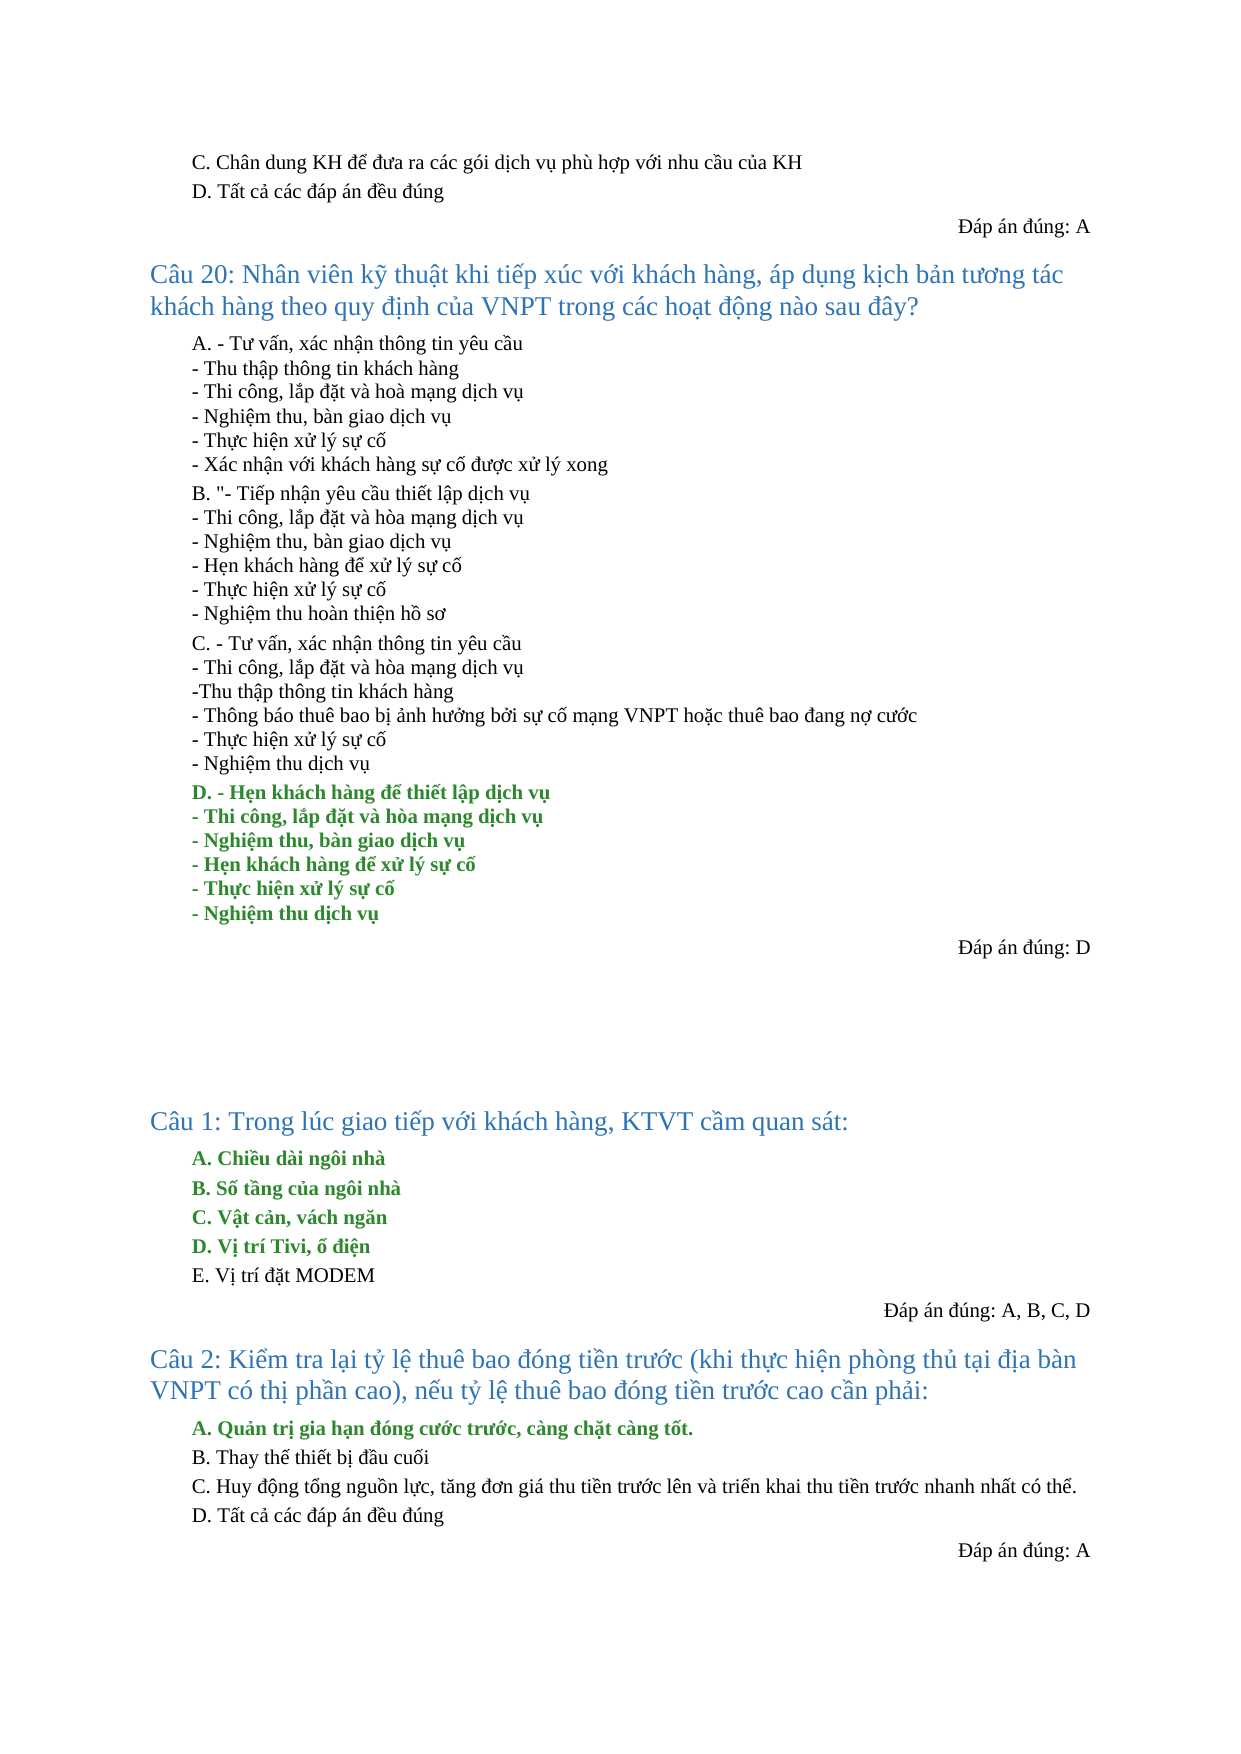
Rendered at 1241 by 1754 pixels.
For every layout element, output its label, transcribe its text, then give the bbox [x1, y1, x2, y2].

text Đáp án đúng: A [150, 1538, 1090, 1562]
text D. Tất cả các đáp án đều đúng [192, 179, 1090, 203]
text D. Tất cả các đáp án đều đúng [192, 1503, 1090, 1527]
text B. Số tầng của ngôi nhà [192, 1176, 1090, 1199]
text D. Vị trí Tivi, ổ điện [192, 1234, 1090, 1258]
text Đáp án đúng: A, B, C, D [150, 1298, 1090, 1322]
subtitle Câu 20: Nhân viên kỹ thuật khi tiếp xúc với khách hàng, áp dụng kịch bản tương tác khách hàng theo quy định của VNPT trong các hoạt động nào sau đây? [150, 259, 1090, 321]
text A. - Tư vấn, xác nhận thông tin yêu cầu - Thu thập thông tin khách hàng - Thi công, lắp đặt và hoà mạng dịch vụ - Nghiệm thu, bàn giao dịch vụ - Thực hiện xử lý sự cố - Xác nhận với khách hàng sự cố được xử lý xong [192, 331, 1090, 476]
text C. Huy động tổng nguồn lực, tăng đơn giá thu tiền trước lên và triển khai thu tiền trước nhanh nhất có thể. [192, 1474, 1090, 1498]
text A. Chiều dài ngôi nhà [192, 1146, 1090, 1170]
text C. Vật cản, vách ngăn [192, 1205, 1090, 1229]
text A. Quản trị gia hạn đóng cước trước, càng chặt càng tốt. [192, 1415, 1090, 1439]
text Đáp án đúng: A [150, 214, 1090, 238]
subtitle Câu 2: Kiểm tra lại tỷ lệ thuê bao đóng tiền trước (khi thực hiện phòng thủ tại địa bàn VNPT có thị phần cao), nếu tỷ lệ thuê bao đóng tiền trước cao cần phải: [150, 1343, 1090, 1405]
text B. Thay thế thiết bị đầu cuối [192, 1445, 1090, 1469]
text B. "- Tiếp nhận yêu cầu thiết lập dịch vụ - Thi công, lắp đặt và hòa mạng dịch vụ - Nghiệm thu, bàn giao dịch vụ - Hẹn khách hàng để xử lý sự cố - Thực hiện xử lý sự cố - Nghiệm thu hoàn thiện hồ sơ [192, 481, 1090, 625]
text C. - Tư vấn, xác nhận thông tin yêu cầu - Thi công, lắp đặt và hòa mạng dịch vụ -Thu thập thông tin khách hàng - Thông báo thuê bao bị ảnh hưởng bởi sự cố mạng VNPT hoặc thuê bao đang nợ cước - Thực hiện xử lý sự cố - Nghiệm thu dịch vụ [192, 631, 1090, 775]
text E. Vị trí đặt MODEM [192, 1263, 1090, 1287]
subtitle Câu 1: Trong lúc giao tiếp với khách hàng, KTVT cầm quan sát: [150, 1105, 1090, 1136]
text Đáp án đúng: D [150, 935, 1090, 959]
text C. Chân dung KH để đưa ra các gói dịch vụ phù hợp với nhu cầu của KH [192, 150, 1090, 174]
text D. - Hẹn khách hàng để thiết lập dịch vụ - Thi công, lắp đặt và hòa mạng dịch vụ - Nghiệm thu, bàn giao dịch vụ - Hẹn khách hàng để xử lý sự cố - Thực hiện xử lý sự cố - Nghiệm thu dịch vụ [192, 780, 1090, 924]
